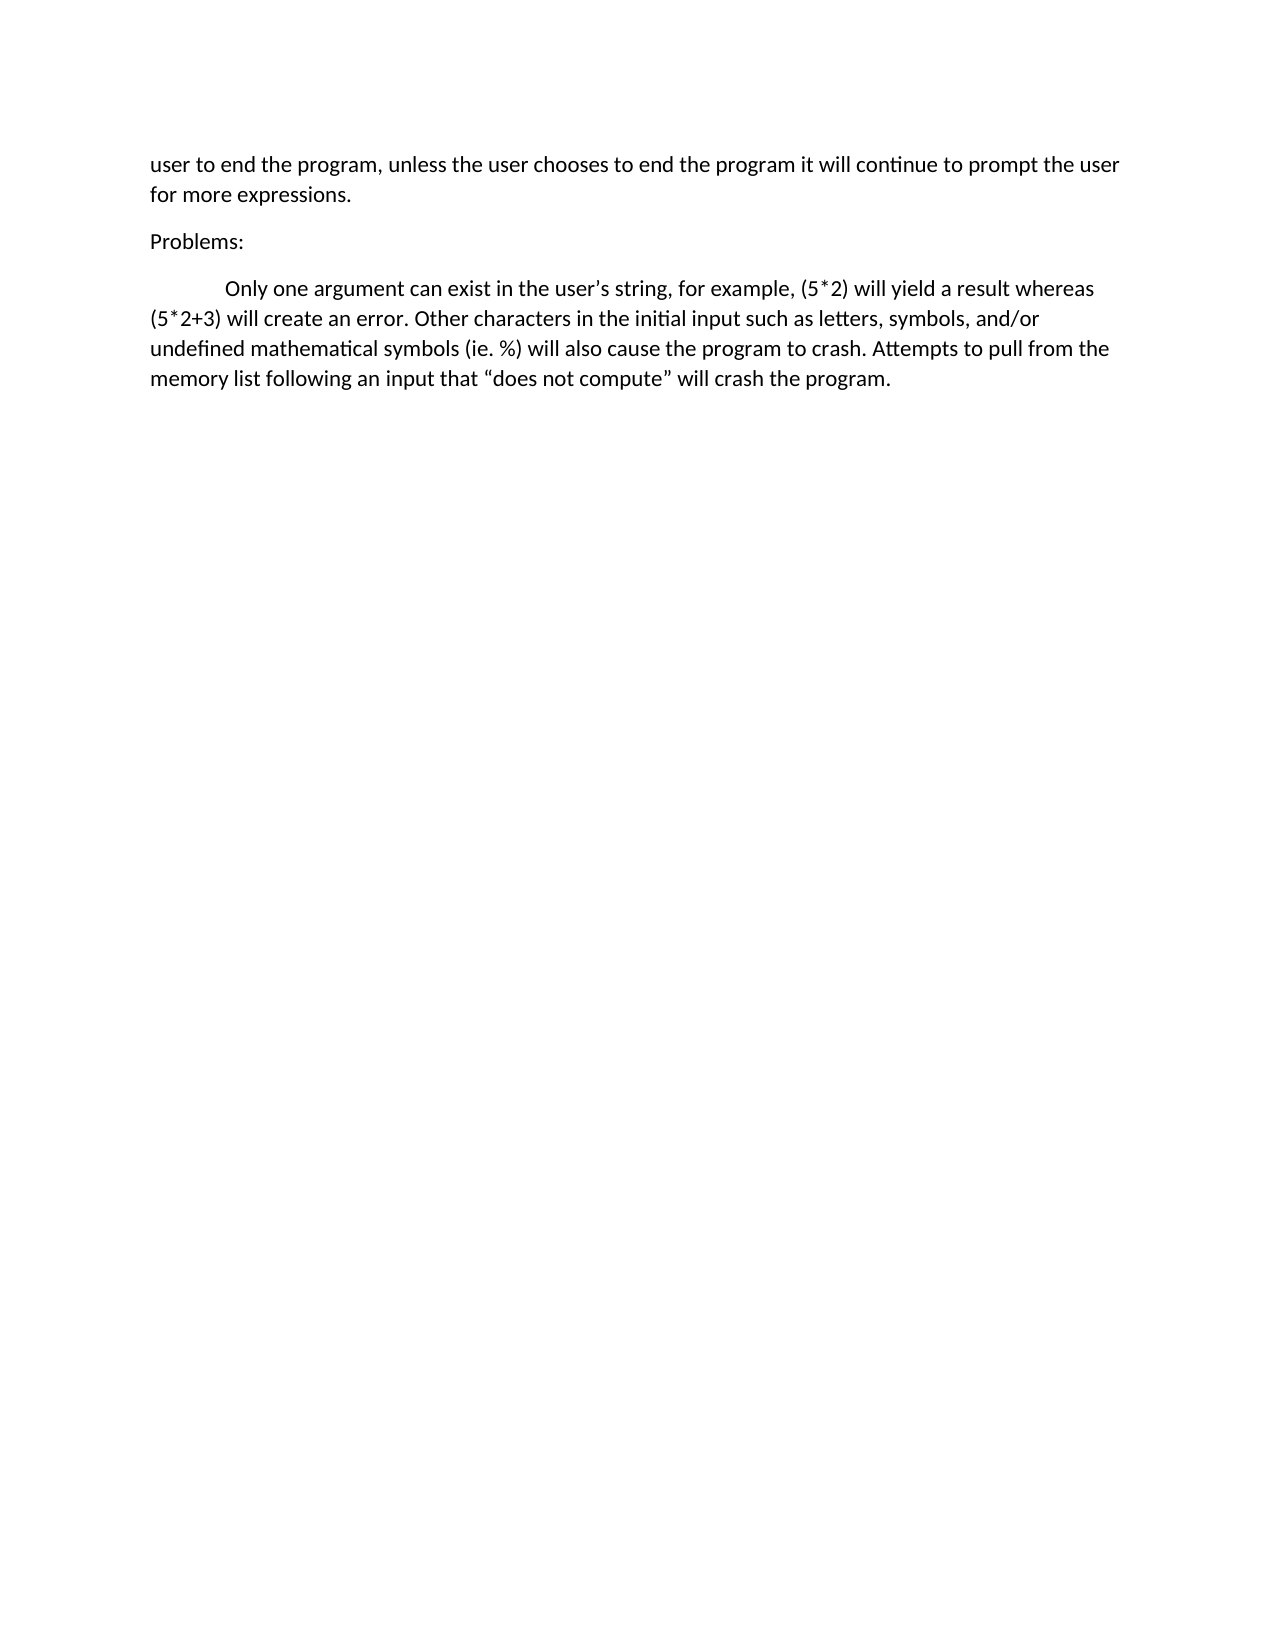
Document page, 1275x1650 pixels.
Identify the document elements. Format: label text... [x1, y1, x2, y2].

text Problems: [150, 227, 1125, 255]
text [150, 150, 1125, 208]
text Only one argument can exist in the user’s string, for example, (5*2) will yield a result whereas (5*2+3) will create an error. Other characters in the initial input such as letters, symbols, and/or undefined mathematical symbols (ie. %) will also cause the program to crash. Attempts to pull from the memory list following an input that “does not compute” will crash the program. [150, 274, 1125, 393]
